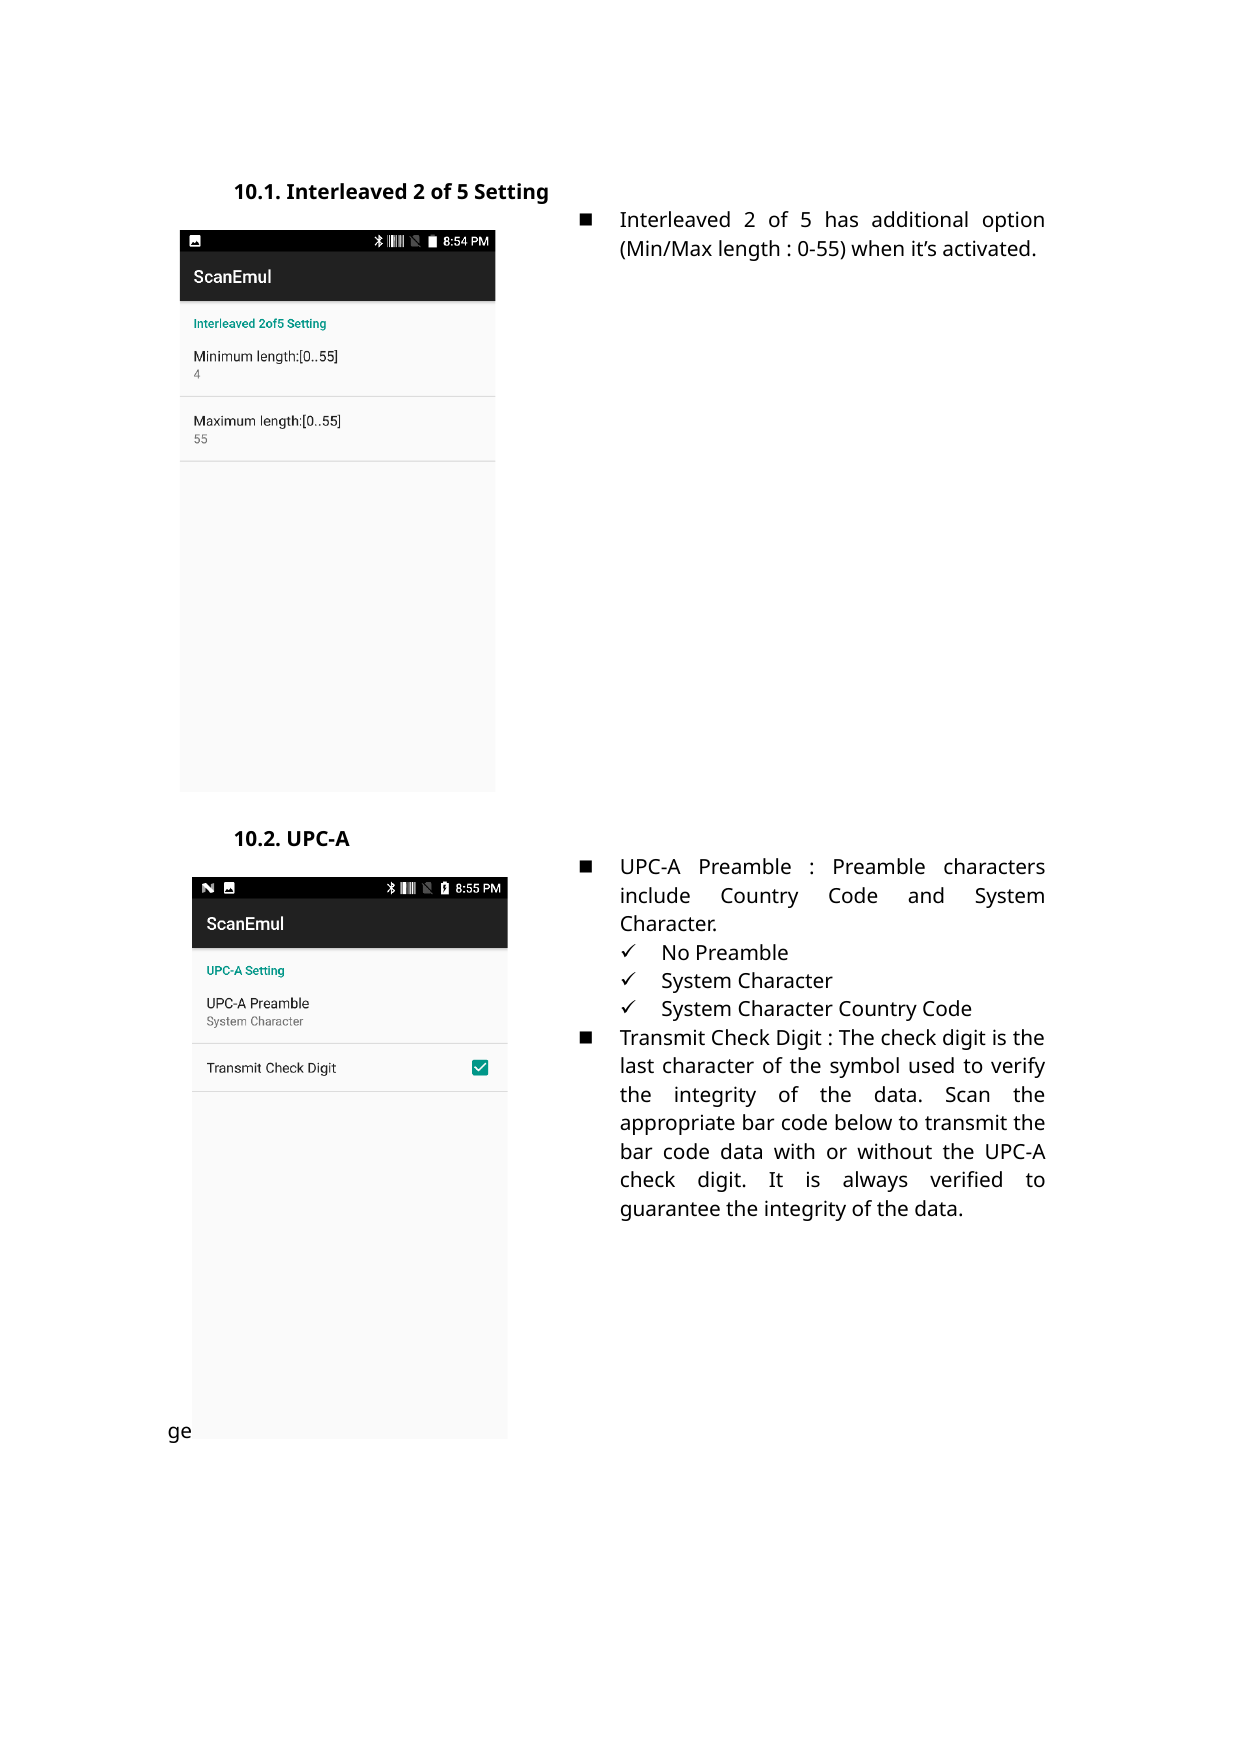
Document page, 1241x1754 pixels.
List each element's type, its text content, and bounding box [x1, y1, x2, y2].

subtitle 10.1. Interleaved 2 of 5 Setting [233, 177, 1090, 206]
picture [179, 230, 496, 792]
table_header UPC-A Preamble : Preamble characters include Country Code and System Character. No Preamble System Character System Character Country Code Transmit Check Digit : The check digit is the last character of the symbol used to verify the integrity of the data. Scan the appropriate bar code below to transmit the bar code data with or without the UPC-A check digit. It is always verified to guarantee the integrity of the data. [525, 853, 1057, 1448]
table_header Interleaved 2 of 5 has additional option (Min/Max length : 0-55) when it’s activated. [525, 206, 1057, 796]
subtitle 10.2. UPC-A [233, 824, 1090, 852]
table_header [150, 206, 525, 796]
table_header ge [150, 853, 525, 1448]
picture [192, 877, 508, 1439]
